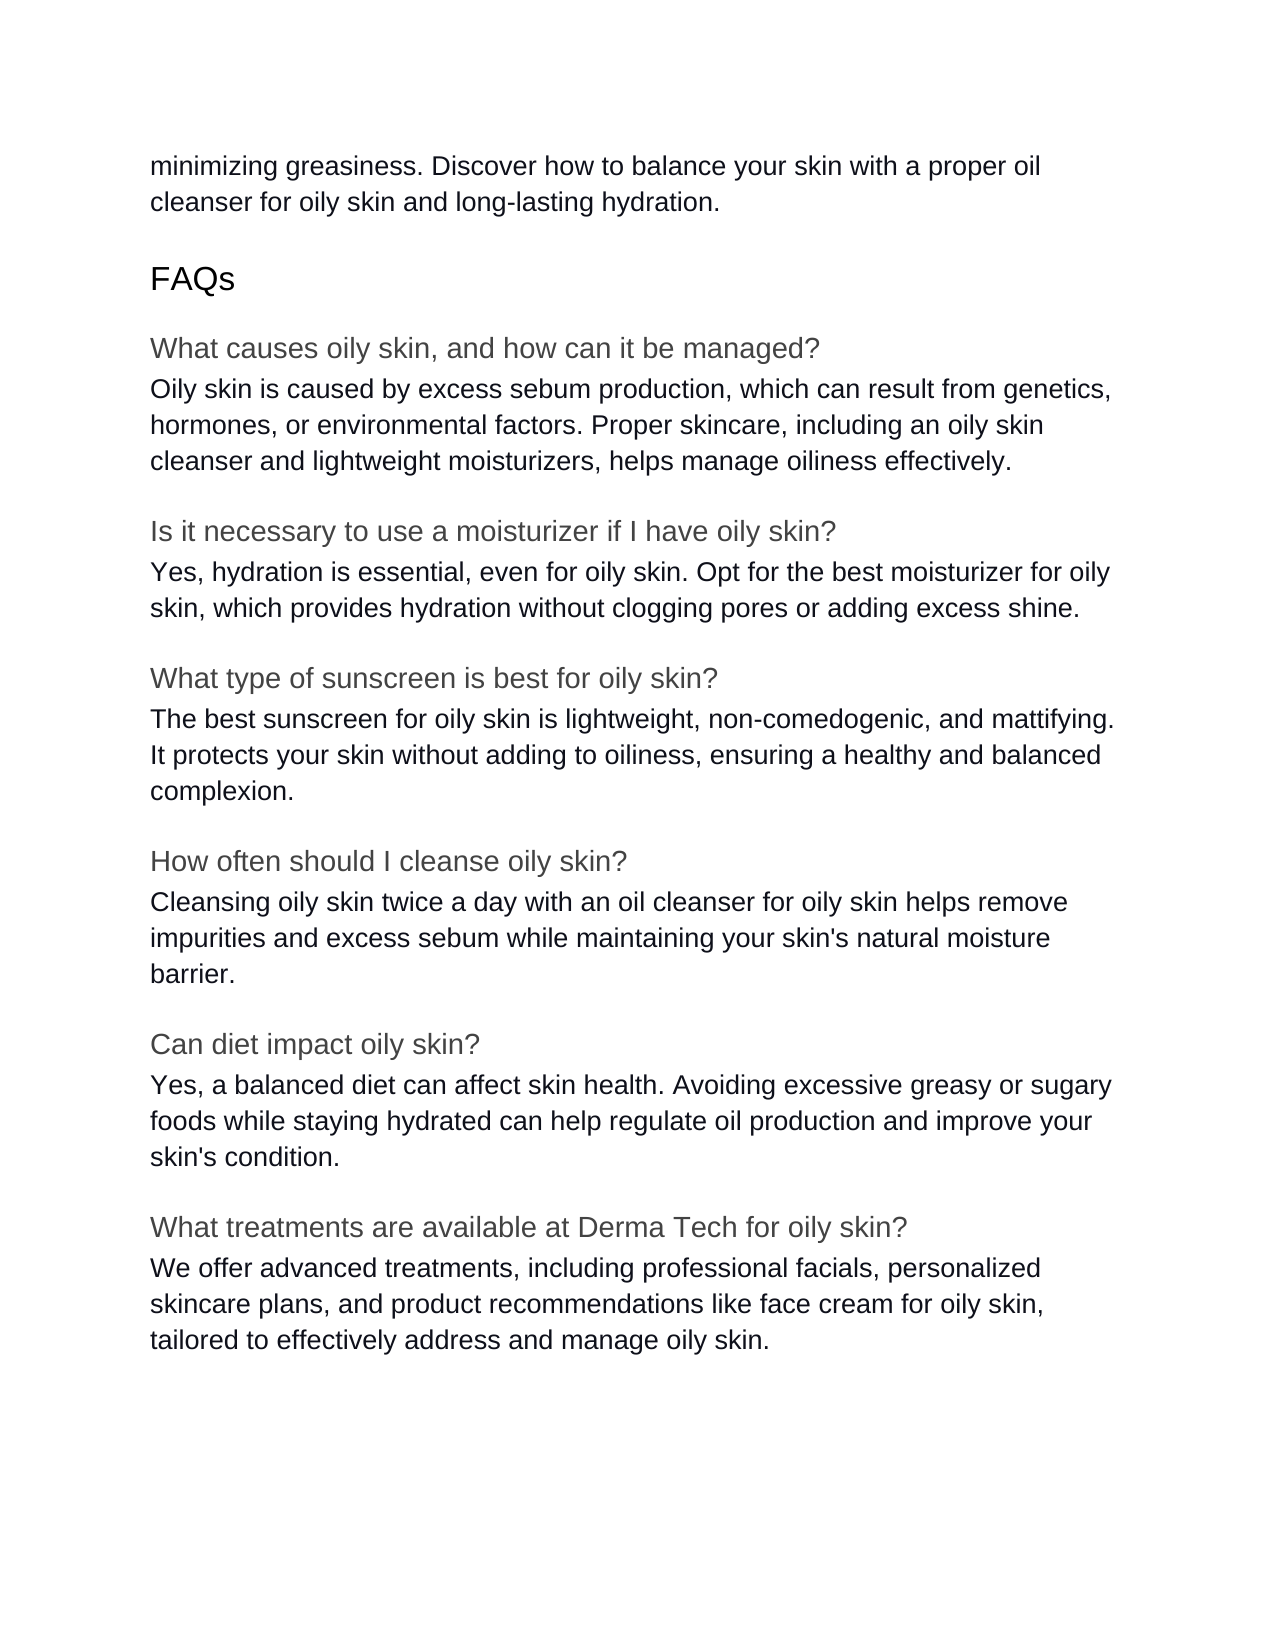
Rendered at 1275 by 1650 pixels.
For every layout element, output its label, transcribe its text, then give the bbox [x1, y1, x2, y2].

text Oily skin is caused by excess sebum production, which can result from genetics, hormones, or environmental factors. Proper skincare, including an oily skin cleanser and lightweight moisturizers, helps manage oiliness effectively. [150, 373, 1125, 476]
subtitle How often should I cleanse oily skin? [150, 844, 1125, 878]
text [150, 150, 1125, 217]
text Yes, hydration is essential, even for oily skin. Opt for the best moisturizer for oily skin, which provides hydration without clogging pores or adding excess shine. [150, 556, 1125, 623]
subtitle FAQs [150, 259, 1125, 298]
text Yes, a balanced diet can affect skin health. Avoiding excessive greasy or sugary foods while staying hydrated can help regulate oil production and improve your skin's condition. [150, 1069, 1125, 1172]
subtitle Can diet impact oily skin? [150, 1027, 1125, 1061]
text The best sunscreen for oily skin is lightweight, non-comedogenic, and mattifying. It protects your skin without adding to oiliness, ensuring a healthy and balanced complexion. [150, 703, 1125, 806]
subtitle Is it necessary to use a moisturizer if I have oily skin? [150, 514, 1125, 548]
text Cleansing oily skin twice a day with an oil cleanser for oily skin helps remove impurities and excess sebum while maintaining your skin's natural moisture barrier. [150, 886, 1125, 989]
subtitle What type of sunscreen is best for oily skin? [150, 661, 1125, 695]
subtitle What treatments are available at Derma Tech for oily skin? [150, 1210, 1125, 1244]
subtitle What causes oily skin, and how can it be managed? [150, 331, 1125, 365]
text We offer advanced treatments, including professional facials, personalized skincare plans, and product recommendations like face cream for oily skin, tailored to effectively address and manage oily skin. [150, 1252, 1125, 1355]
